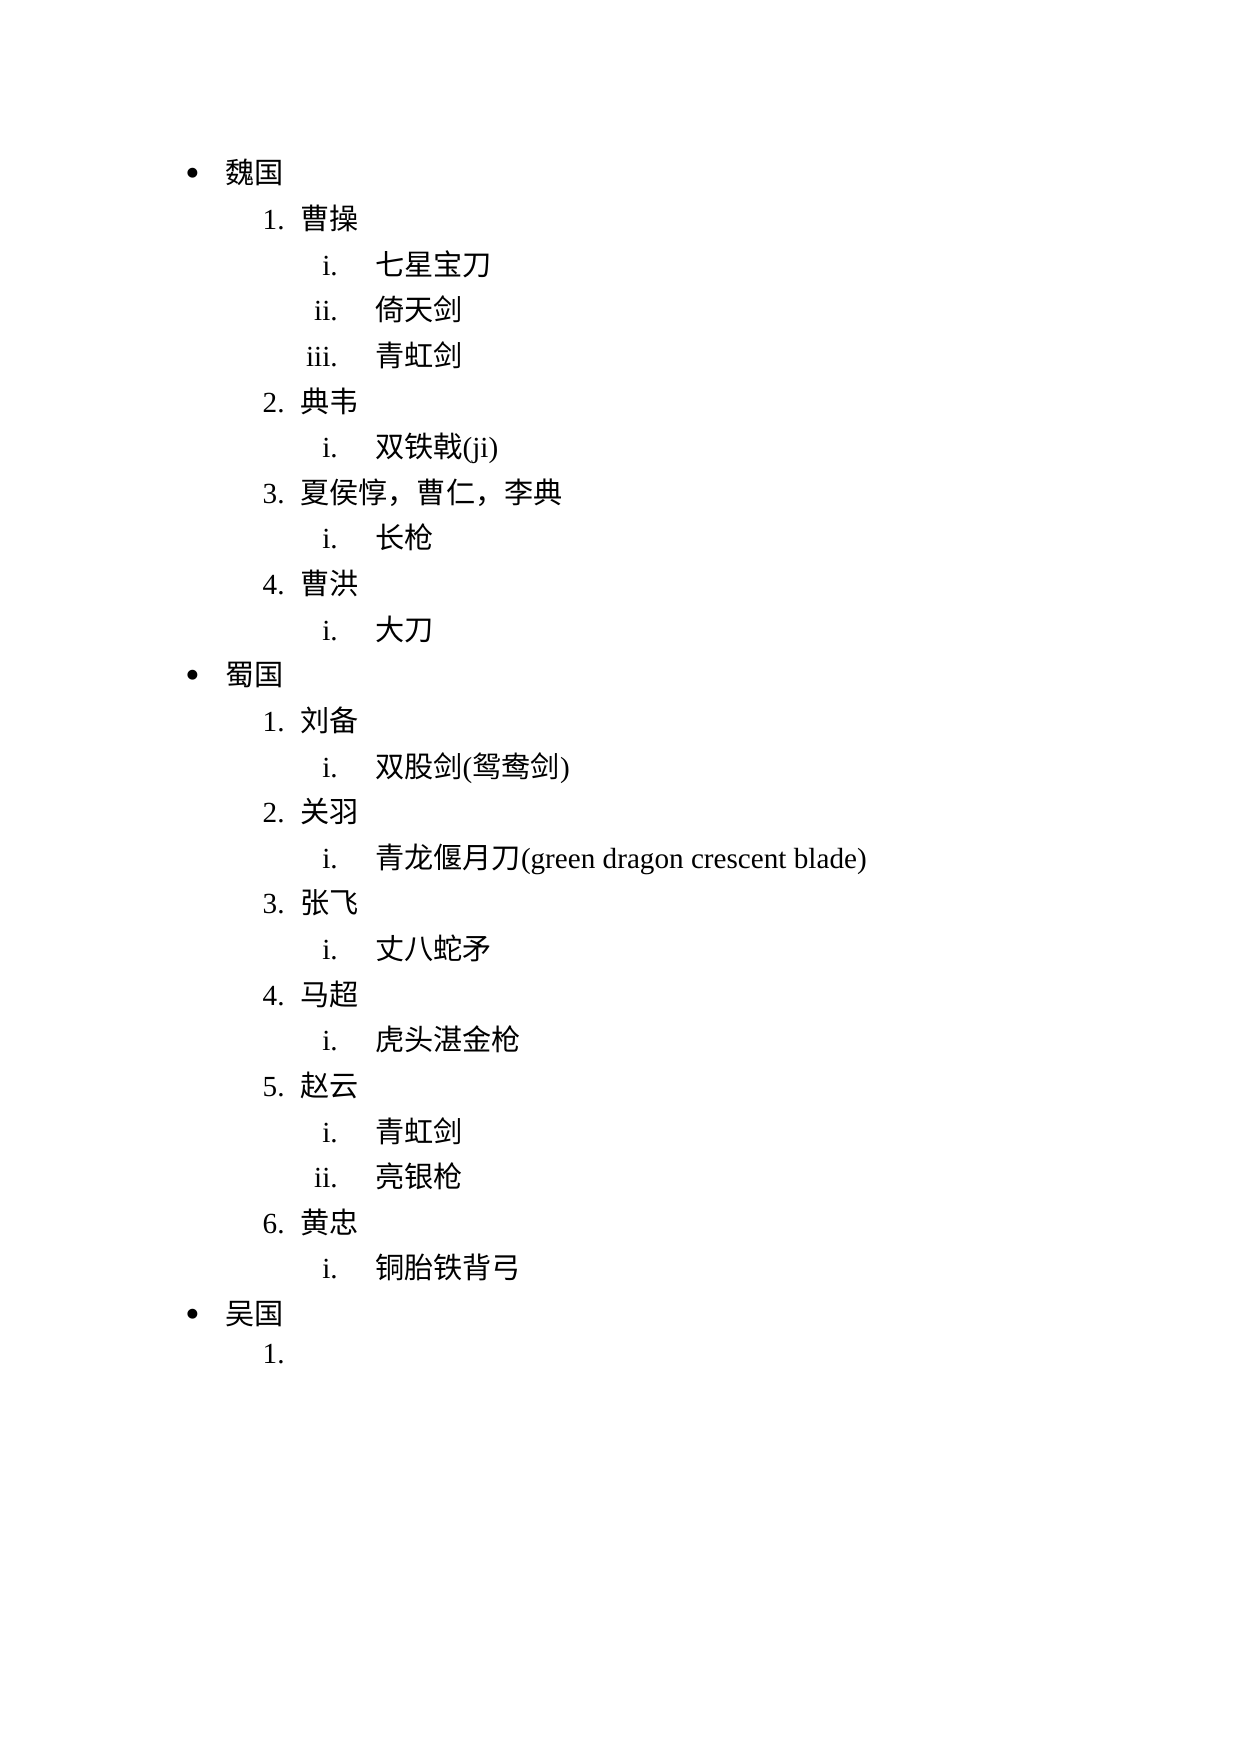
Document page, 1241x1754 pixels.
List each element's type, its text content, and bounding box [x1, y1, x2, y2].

list 关羽 [262, 789, 1090, 831]
list 青虹剑 [337, 332, 1090, 375]
list 张飞 [262, 880, 1090, 922]
list 青虹剑 [337, 1108, 1090, 1150]
list 青龙偃月刀(green dragon crescent blade) [337, 834, 1090, 877]
list 黄忠 [262, 1199, 1090, 1242]
list 倚天剑 [337, 287, 1090, 329]
list 双铁戟(ji) [337, 424, 1090, 466]
list 亮银枪 [337, 1154, 1090, 1196]
list 丈八蛇矛 [337, 926, 1090, 968]
list 曹操 [262, 196, 1090, 238]
list 双股剑(鸳鸯剑) [337, 743, 1090, 785]
list 长枪 [337, 515, 1090, 557]
list 大刀 [337, 606, 1090, 648]
list 夏侯惇，曹仁，李典 [262, 469, 1090, 512]
list 铜胎铁背弓 [337, 1245, 1090, 1287]
list 马超 [262, 971, 1090, 1013]
list 蜀国 [187, 652, 1090, 694]
list 魏国 [187, 150, 1090, 192]
list 典韦 [262, 378, 1090, 420]
list 七星宝刀 [337, 241, 1090, 283]
list 吴国 [187, 1291, 1090, 1333]
list 虎头湛金枪 [337, 1017, 1090, 1059]
list 赵云 [262, 1062, 1090, 1105]
list 曹洪 [262, 561, 1090, 603]
list 刘备 [262, 697, 1090, 740]
